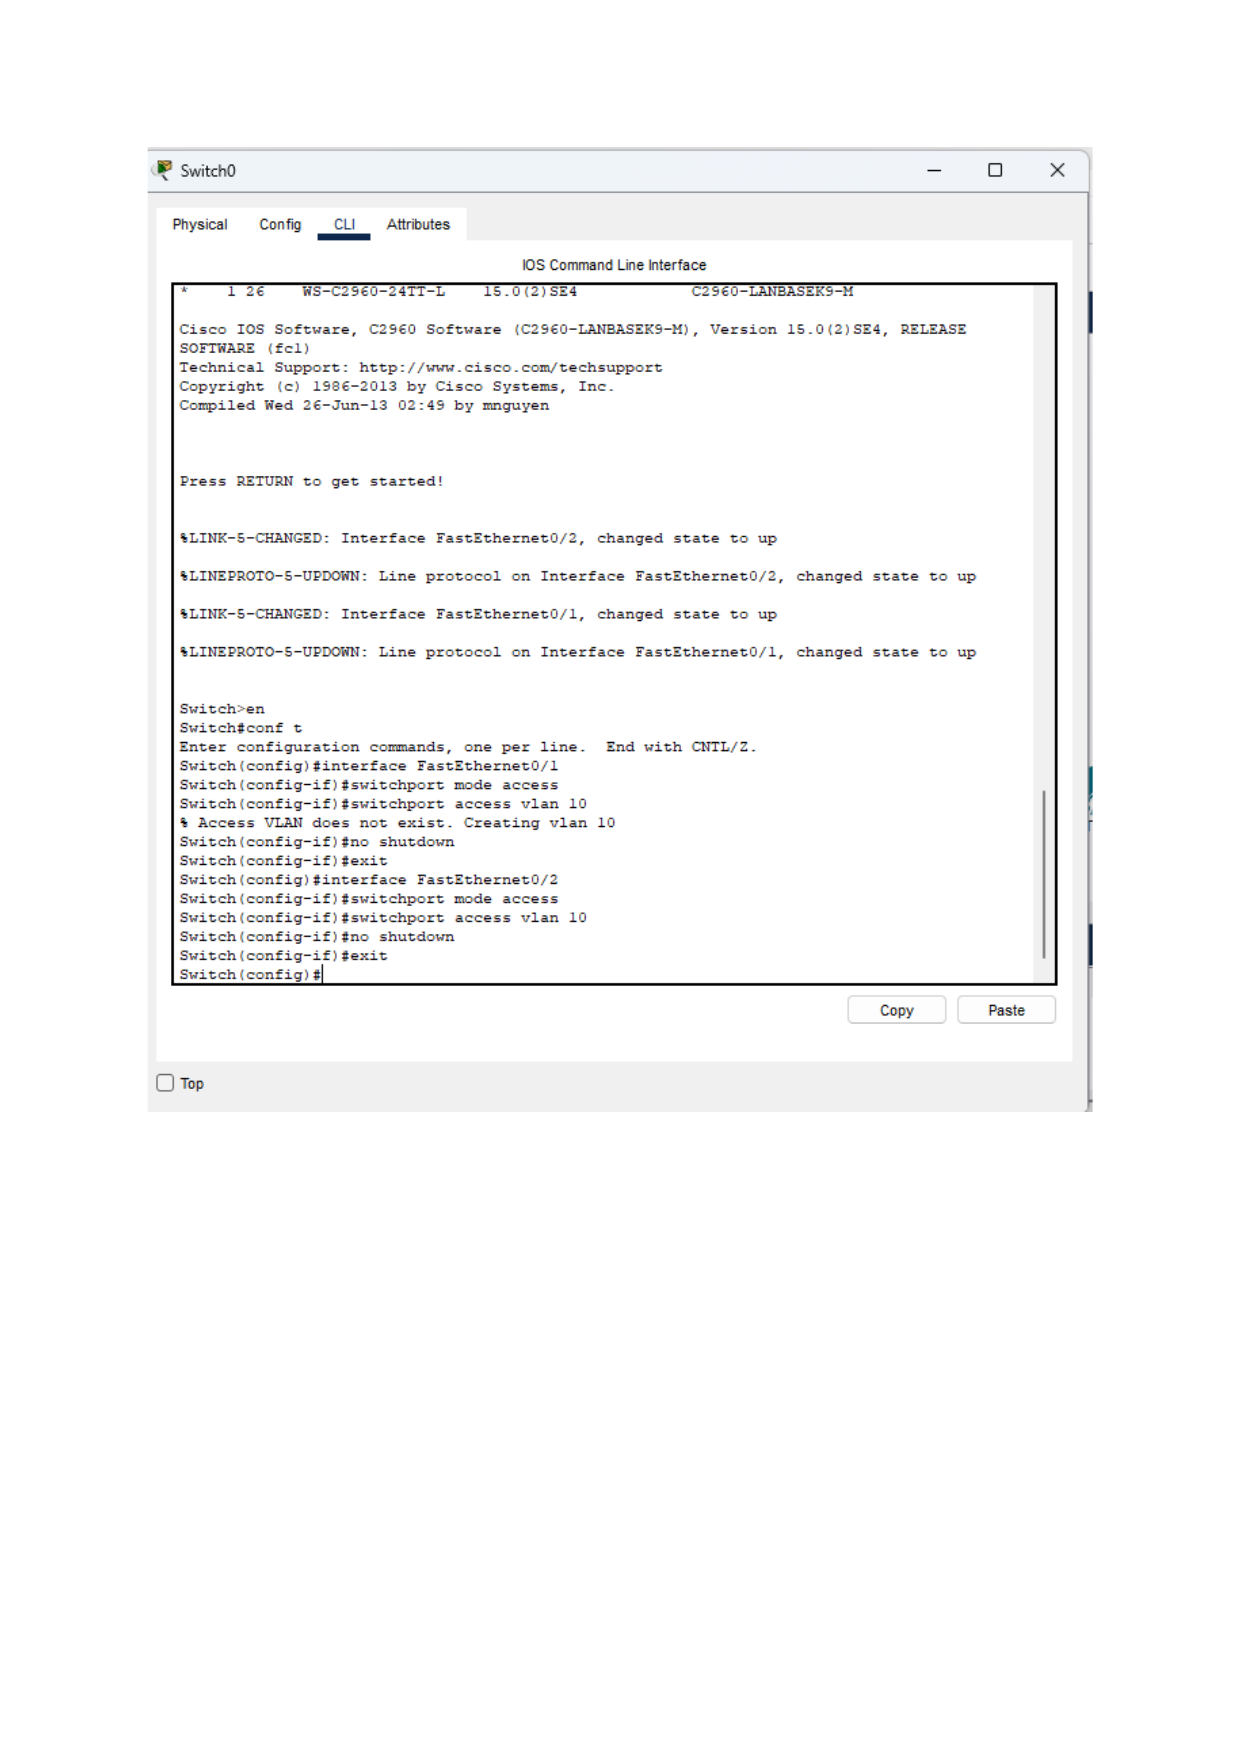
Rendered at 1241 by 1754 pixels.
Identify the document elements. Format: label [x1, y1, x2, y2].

picture [147, 147, 1093, 1112]
